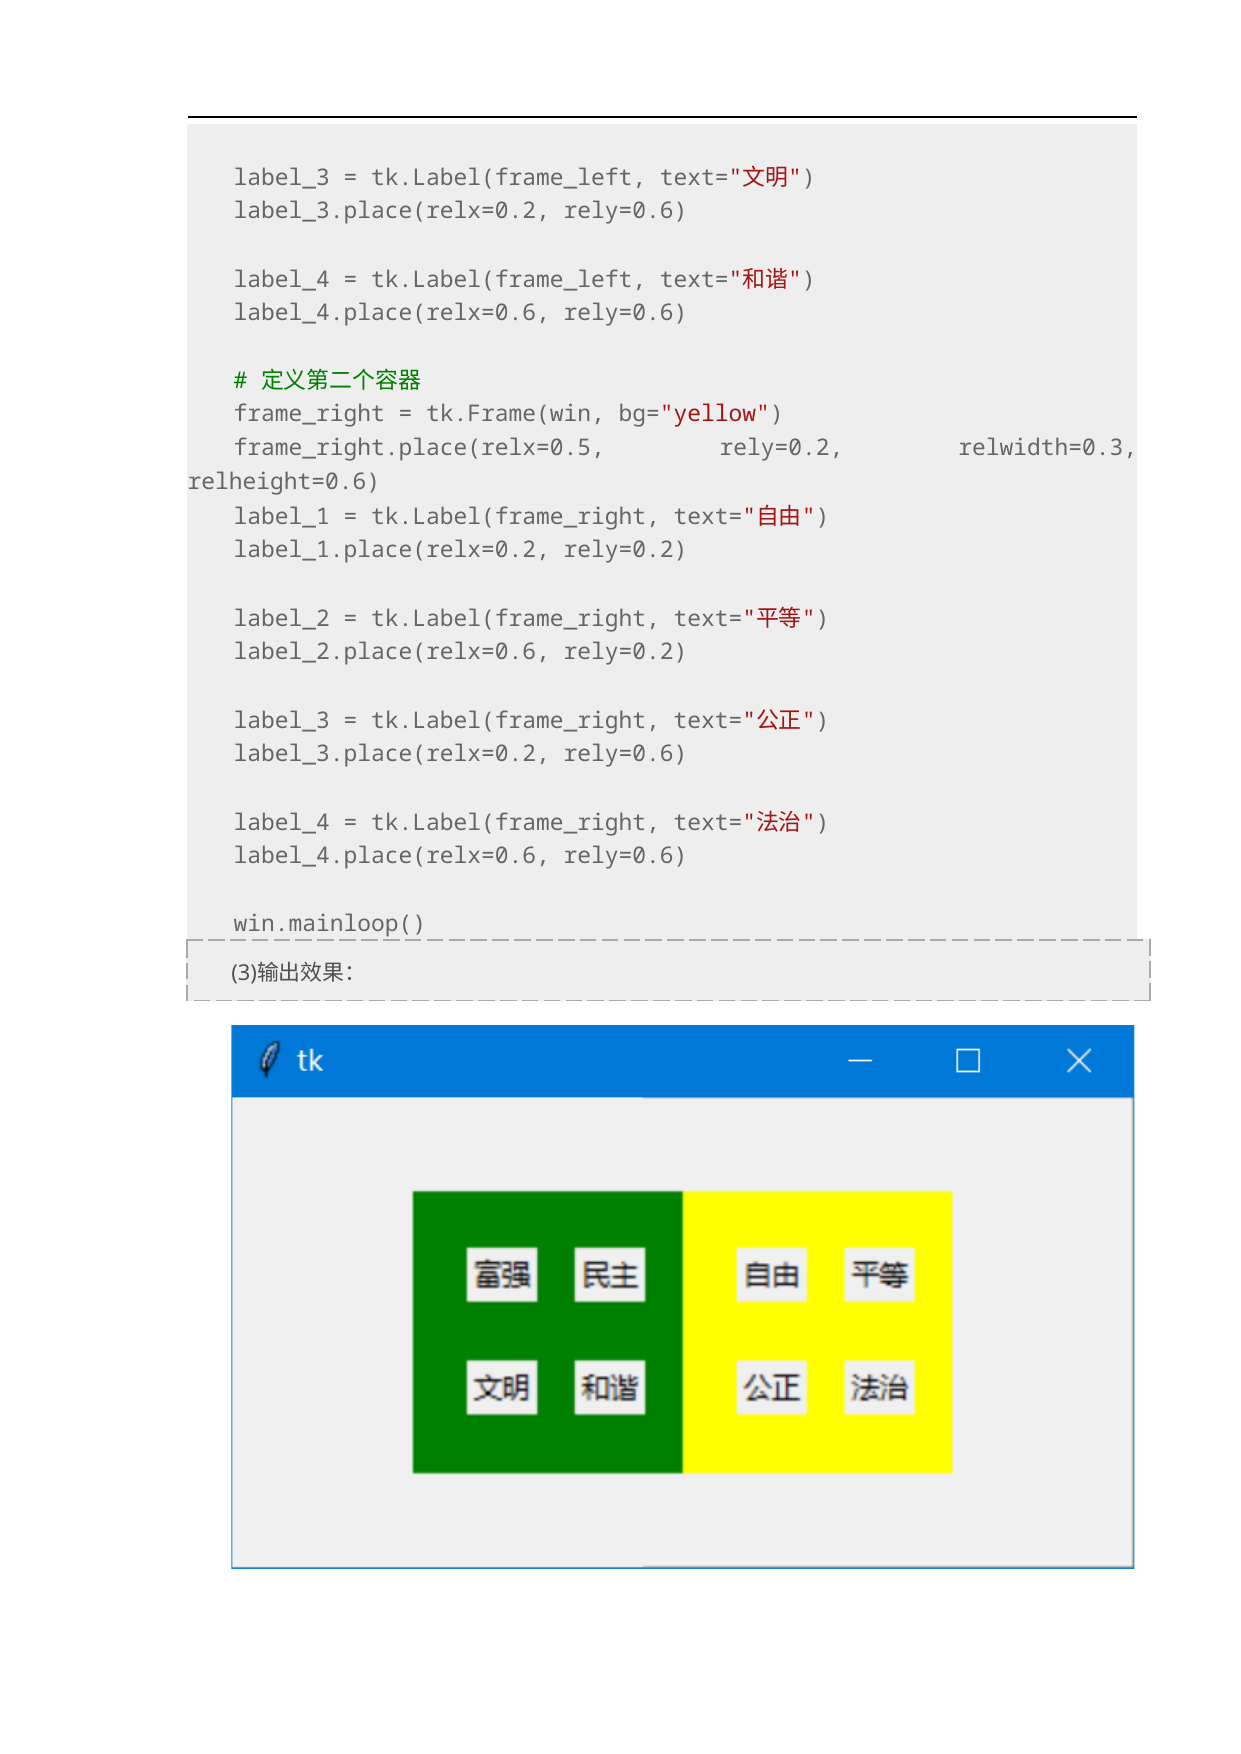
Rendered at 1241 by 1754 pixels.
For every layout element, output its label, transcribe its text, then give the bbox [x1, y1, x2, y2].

text (3)输出效果： [186, 939, 1151, 1001]
text frame_right = tk.Frame(win, bg="yellow") [187, 396, 1137, 430]
text label_4.place(relx=0.6, rely=0.6) [187, 837, 1137, 871]
text label_2 = tk.Label(frame_right, text="平等") [187, 600, 1137, 634]
text label_1 = tk.Label(frame_right, text="自由") [187, 498, 1137, 532]
text label_4.place(relx=0.6, rely=0.6) [187, 294, 1137, 328]
text label_3 = tk.Label(frame_right, text="公正") [187, 702, 1137, 736]
text label_2.place(relx=0.6, rely=0.2) [187, 634, 1137, 668]
picture [231, 1025, 1135, 1569]
text win.mainloop() [187, 905, 1137, 939]
text label_1.place(relx=0.2, rely=0.2) [187, 532, 1137, 566]
text # 定义第二个容器 [187, 362, 1137, 396]
text label_3 = tk.Label(frame_left, text="文明") [187, 158, 1137, 192]
text frame_right.place(relx=0.5, rely=0.2, relwidth=0.3, relheight=0.6) [187, 430, 1137, 498]
text label_4 = tk.Label(frame_left, text="和谐") [187, 260, 1137, 294]
text label_3.place(relx=0.2, rely=0.6) [187, 736, 1137, 769]
text label_3.place(relx=0.2, rely=0.6) [187, 192, 1137, 226]
text label_4 = tk.Label(frame_right, text="法治") [187, 803, 1137, 837]
